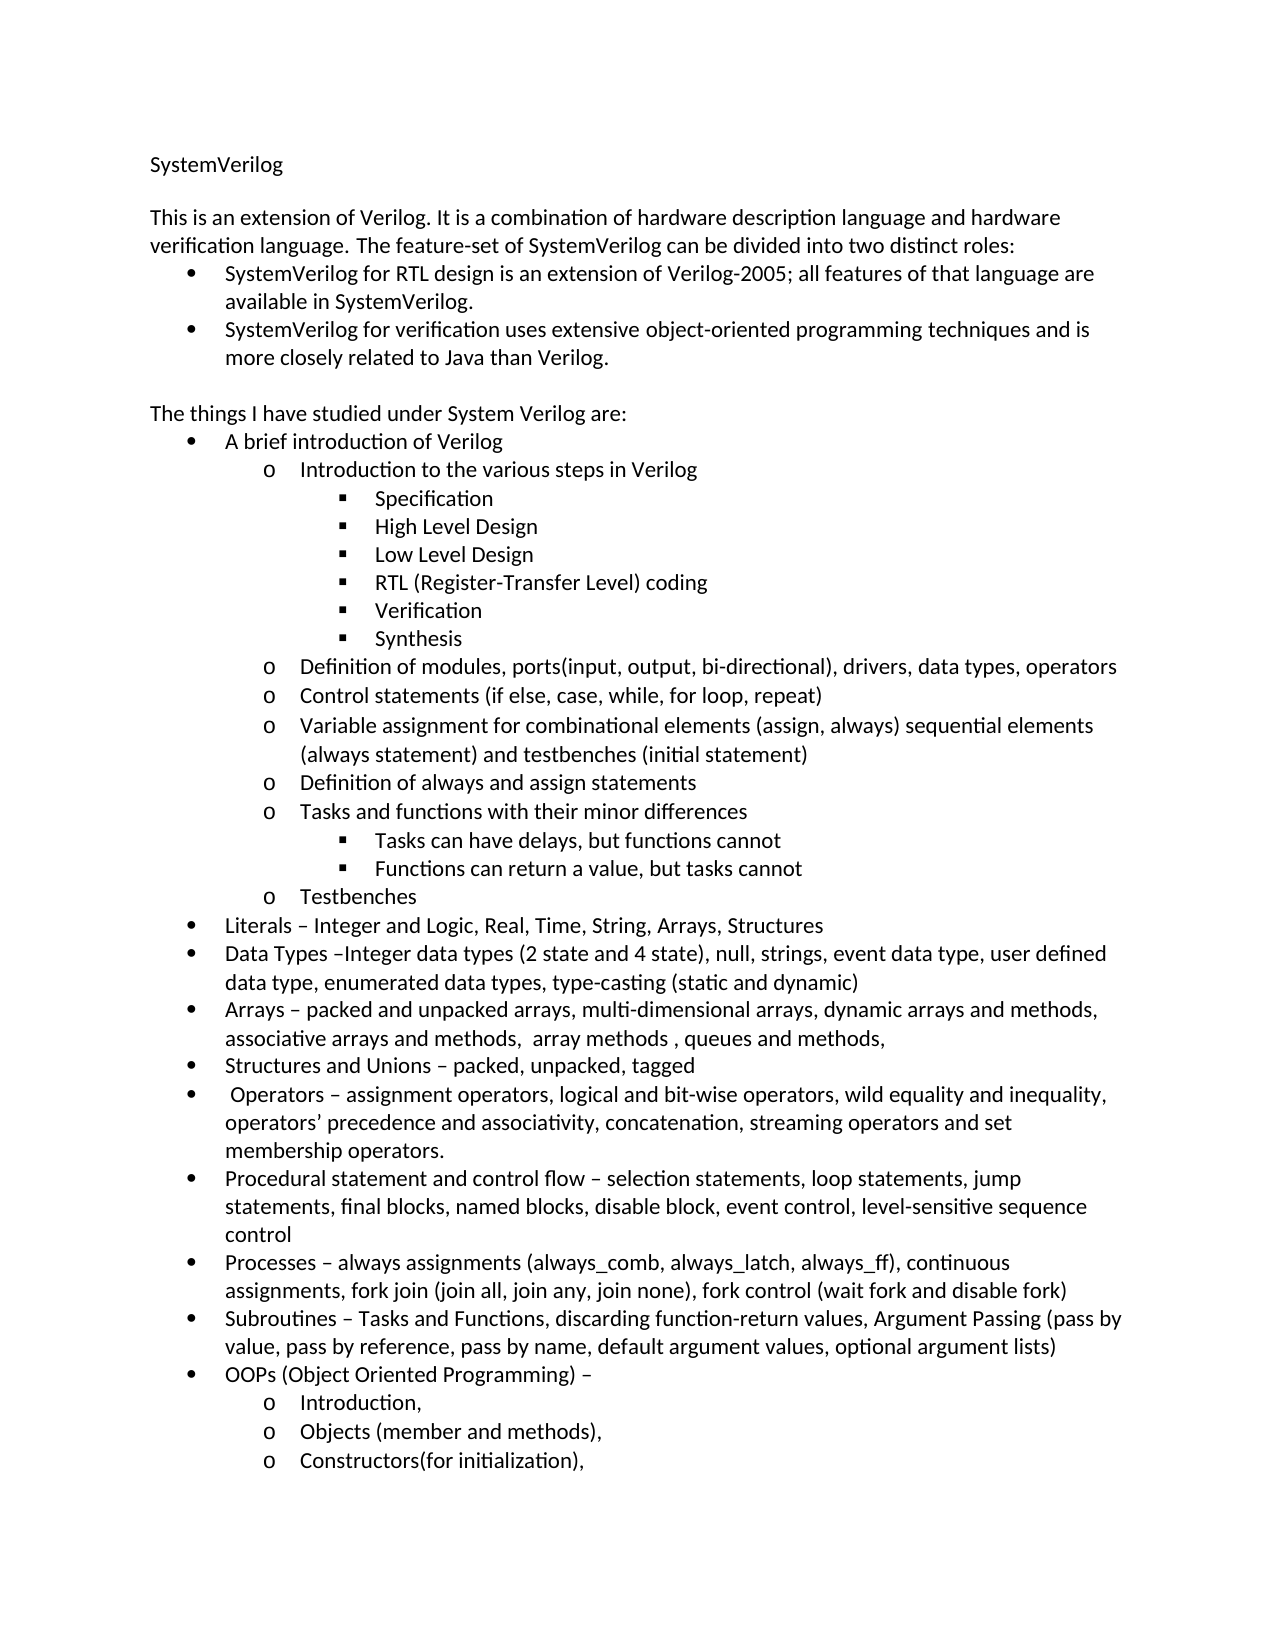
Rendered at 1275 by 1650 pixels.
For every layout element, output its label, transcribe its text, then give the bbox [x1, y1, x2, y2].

list Literals – Integer and Logic, Real, Time, String, Arrays, Structures [187, 912, 1125, 939]
text The things I have studied under System Verilog are: [150, 399, 1125, 427]
list Testbenches [262, 882, 1125, 912]
list Procedural statement and control flow – selection statements, loop statements, jump statements, final blocks, named blocks, disable block, event control, level-sensitive sequence control [187, 1164, 1125, 1248]
list Specification [337, 484, 1125, 512]
list A brief introduction of Verilog [187, 427, 1125, 455]
list SystemVerilog for verification uses extensive object-oriented programming techniques and is more closely related to Java than Verilog. [187, 315, 1125, 371]
list Definition of modules, ports(input, output, bi-directional), drivers, data types, operators [262, 652, 1125, 682]
list Control statements (if else, case, while, for loop, repeat) [262, 682, 1125, 711]
text This is an extension of Verilog. It is a combination of hardware description language and hardware verification language. The feature-set of SystemVerilog can be divided into two distinct roles: [150, 203, 1125, 259]
list High Level Design [337, 512, 1125, 540]
list Tasks can have delays, but functions cannot [337, 826, 1125, 854]
list Arrays – packed and unpacked arrays, multi-dimensional arrays, dynamic arrays and methods, associative arrays and methods, array methods , queues and methods, [187, 996, 1125, 1052]
list Functions can return a value, but tasks cannot [337, 854, 1125, 882]
list Objects (member and methods), [262, 1417, 1125, 1446]
list Definition of always and assign statements [262, 768, 1125, 797]
list Synthesis [337, 624, 1125, 652]
list RTL (Register-Transfer Level) coding [337, 568, 1125, 596]
list Constructors(for initialization), [262, 1446, 1125, 1475]
list Tasks and functions with their minor differences [262, 797, 1125, 826]
list Processes – always assignments (always_comb, always_latch, always_ff), continuous assignments, fork join (join all, join any, join none), fork control (wait fork and disable fork) [187, 1248, 1125, 1304]
list SystemVerilog for RTL design is an extension of Verilog-2005; all features of that language are available in SystemVerilog. [187, 259, 1125, 315]
list Introduction to the various steps in Verilog [262, 455, 1125, 484]
list Introduction, [262, 1388, 1125, 1417]
list Variable assignment for combinational elements (assign, always) sequential elements (always statement) and testbenches (initial statement) [262, 711, 1125, 768]
list Structures and Unions – packed, unpacked, tagged [187, 1052, 1125, 1080]
list Subroutines – Tasks and Functions, discarding function-return values, Argument Passing (pass by value, pass by reference, pass by name, default argument values, optional argument lists) [187, 1304, 1125, 1360]
list Low Level Design [337, 540, 1125, 568]
list OOPs (Object Oriented Programming) – [187, 1360, 1125, 1388]
list Verification [337, 596, 1125, 624]
list Data Types –Integer data types (2 state and 4 state), null, strings, event data type, user defined data type, enumerated data types, type-casting (static and dynamic) [187, 939, 1125, 996]
text SystemVerilog [150, 150, 1125, 178]
list Operators – assignment operators, logical and bit-wise operators, wild equality and inequality, operators’ precedence and associativity, concatenation, streaming operators and set membership operators. [187, 1080, 1125, 1164]
